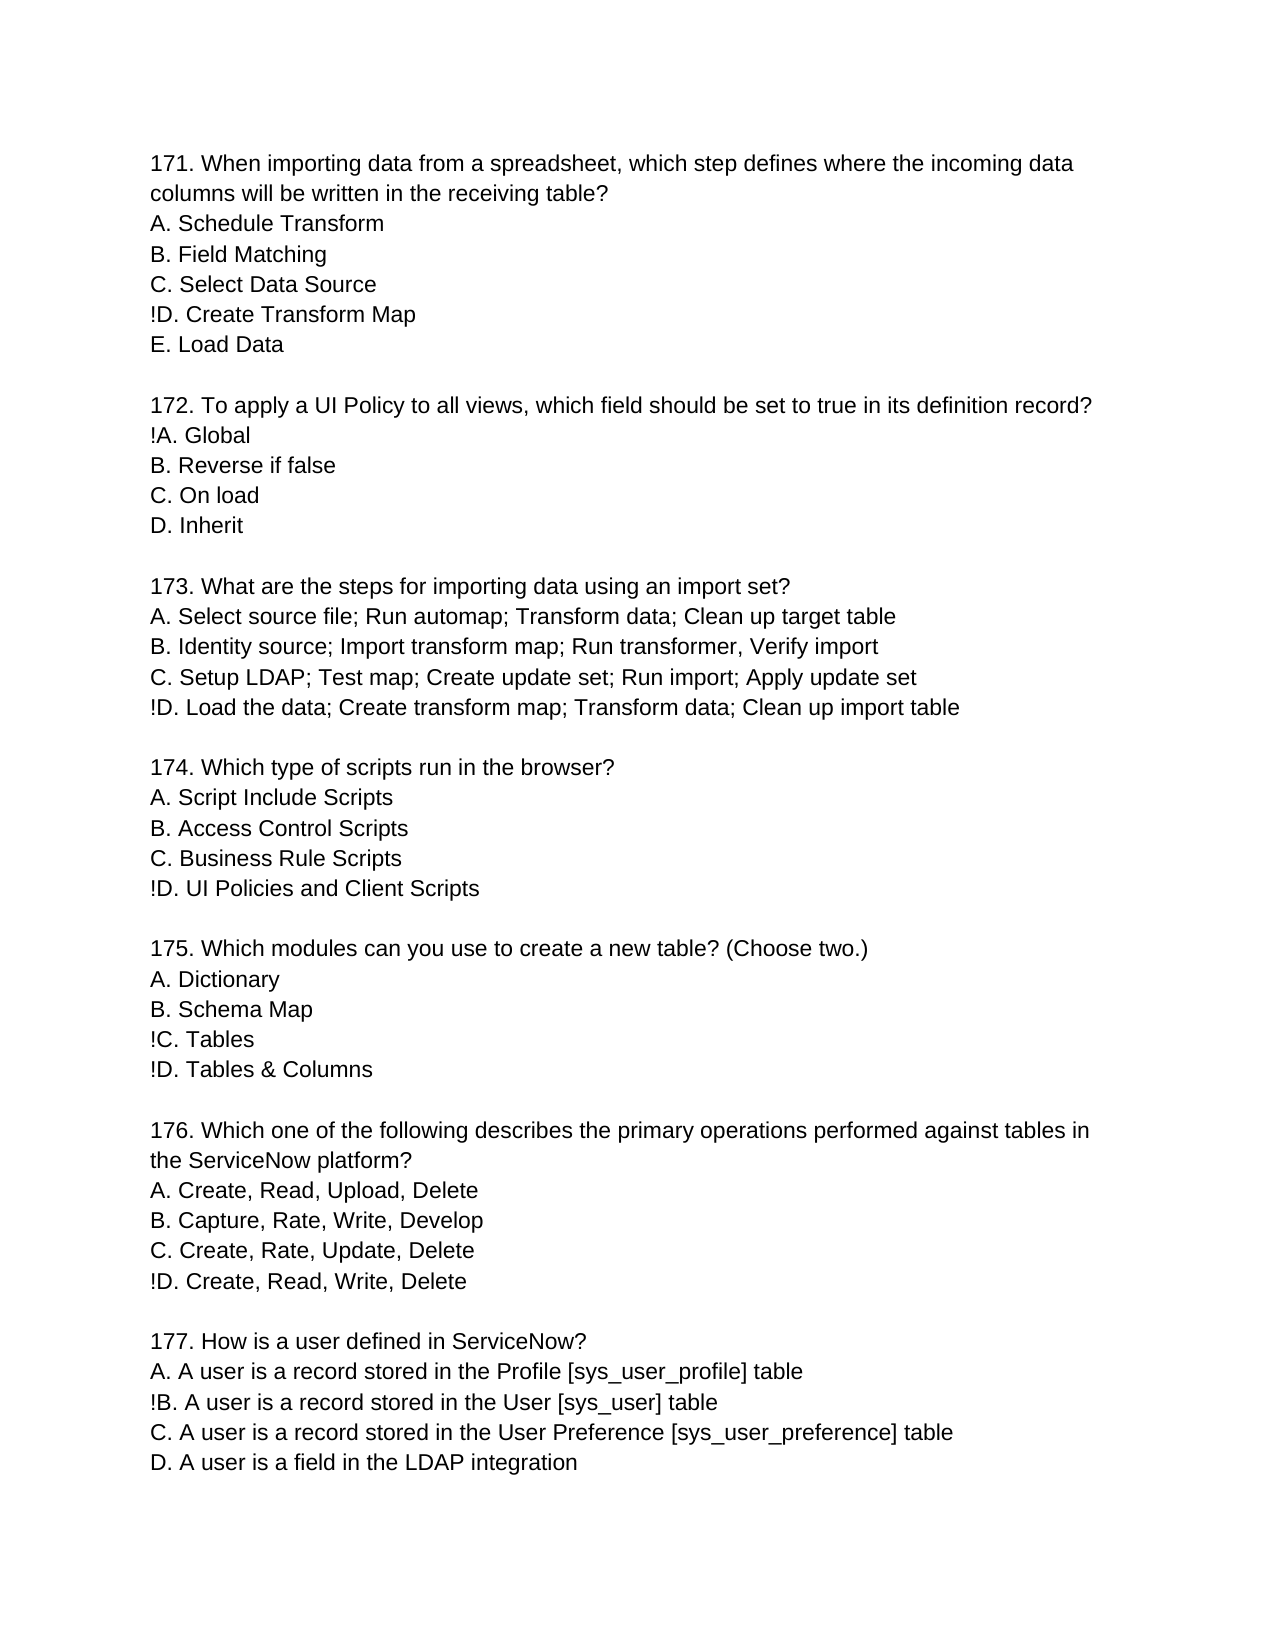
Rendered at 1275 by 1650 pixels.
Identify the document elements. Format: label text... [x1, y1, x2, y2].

text A. Dictionary [150, 966, 1125, 992]
text B. Identity source; Import transform map; Run transformer, Verify import [150, 633, 1125, 660]
text !D. Create, Read, Write, Delete [150, 1268, 1125, 1294]
text B. Schema Map [150, 996, 1125, 1022]
text 172. To apply a UI Policy to all views, which field should be set to true in its definition record? [150, 392, 1125, 418]
text B. Capture, Rate, Write, Develop [150, 1207, 1125, 1234]
text A. Create, Read, Upload, Delete [150, 1177, 1125, 1203]
text C. A user is a record stored in the User Preference [sys_user_preference] table [150, 1419, 1125, 1445]
text !A. Global [150, 422, 1125, 448]
text A. Select source file; Run automap; Transform data; Clean up target table [150, 603, 1125, 629]
text D. A user is a field in the LDAP integration [150, 1449, 1125, 1475]
text C. Select Data Source [150, 271, 1125, 297]
text C. On load [150, 482, 1125, 509]
text B. Field Matching [150, 241, 1125, 267]
text !B. A user is a record stored in the User [sys_user] table [150, 1388, 1125, 1415]
text !C. Tables [150, 1026, 1125, 1052]
text C. Business Rule Scripts [150, 845, 1125, 871]
text B. Access Control Scripts [150, 814, 1125, 841]
text E. Load Data [150, 331, 1125, 358]
text A. Schedule Transform [150, 210, 1125, 237]
text !D. Tables & Columns [150, 1056, 1125, 1083]
text A. Script Include Scripts [150, 784, 1125, 811]
text 173. What are the steps for importing data using an import set? [150, 573, 1125, 599]
text 171. When importing data from a spreadsheet, which step defines where the incoming data columns will be written in the receiving table? [150, 150, 1125, 207]
text 176. Which one of the following describes the primary operations performed against tables in the ServiceNow platform? [150, 1117, 1125, 1173]
text 174. Which type of scripts run in the browser? [150, 754, 1125, 781]
text !D. Load the data; Create transform map; Transform data; Clean up import table [150, 694, 1125, 720]
text !D. UI Policies and Client Scripts [150, 875, 1125, 901]
text 177. How is a user defined in ServiceNow? [150, 1328, 1125, 1354]
text B. Reverse if false [150, 452, 1125, 478]
text C. Create, Rate, Update, Delete [150, 1237, 1125, 1264]
text 175. Which modules can you use to create a new table? (Choose two.) [150, 935, 1125, 962]
text D. Inherit [150, 512, 1125, 539]
text C. Setup LDAP; Test map; Create update set; Run import; Apply update set [150, 663, 1125, 690]
text !D. Create Transform Map [150, 301, 1125, 327]
text A. A user is a record stored in the Profile [sys_user_profile] table [150, 1358, 1125, 1385]
